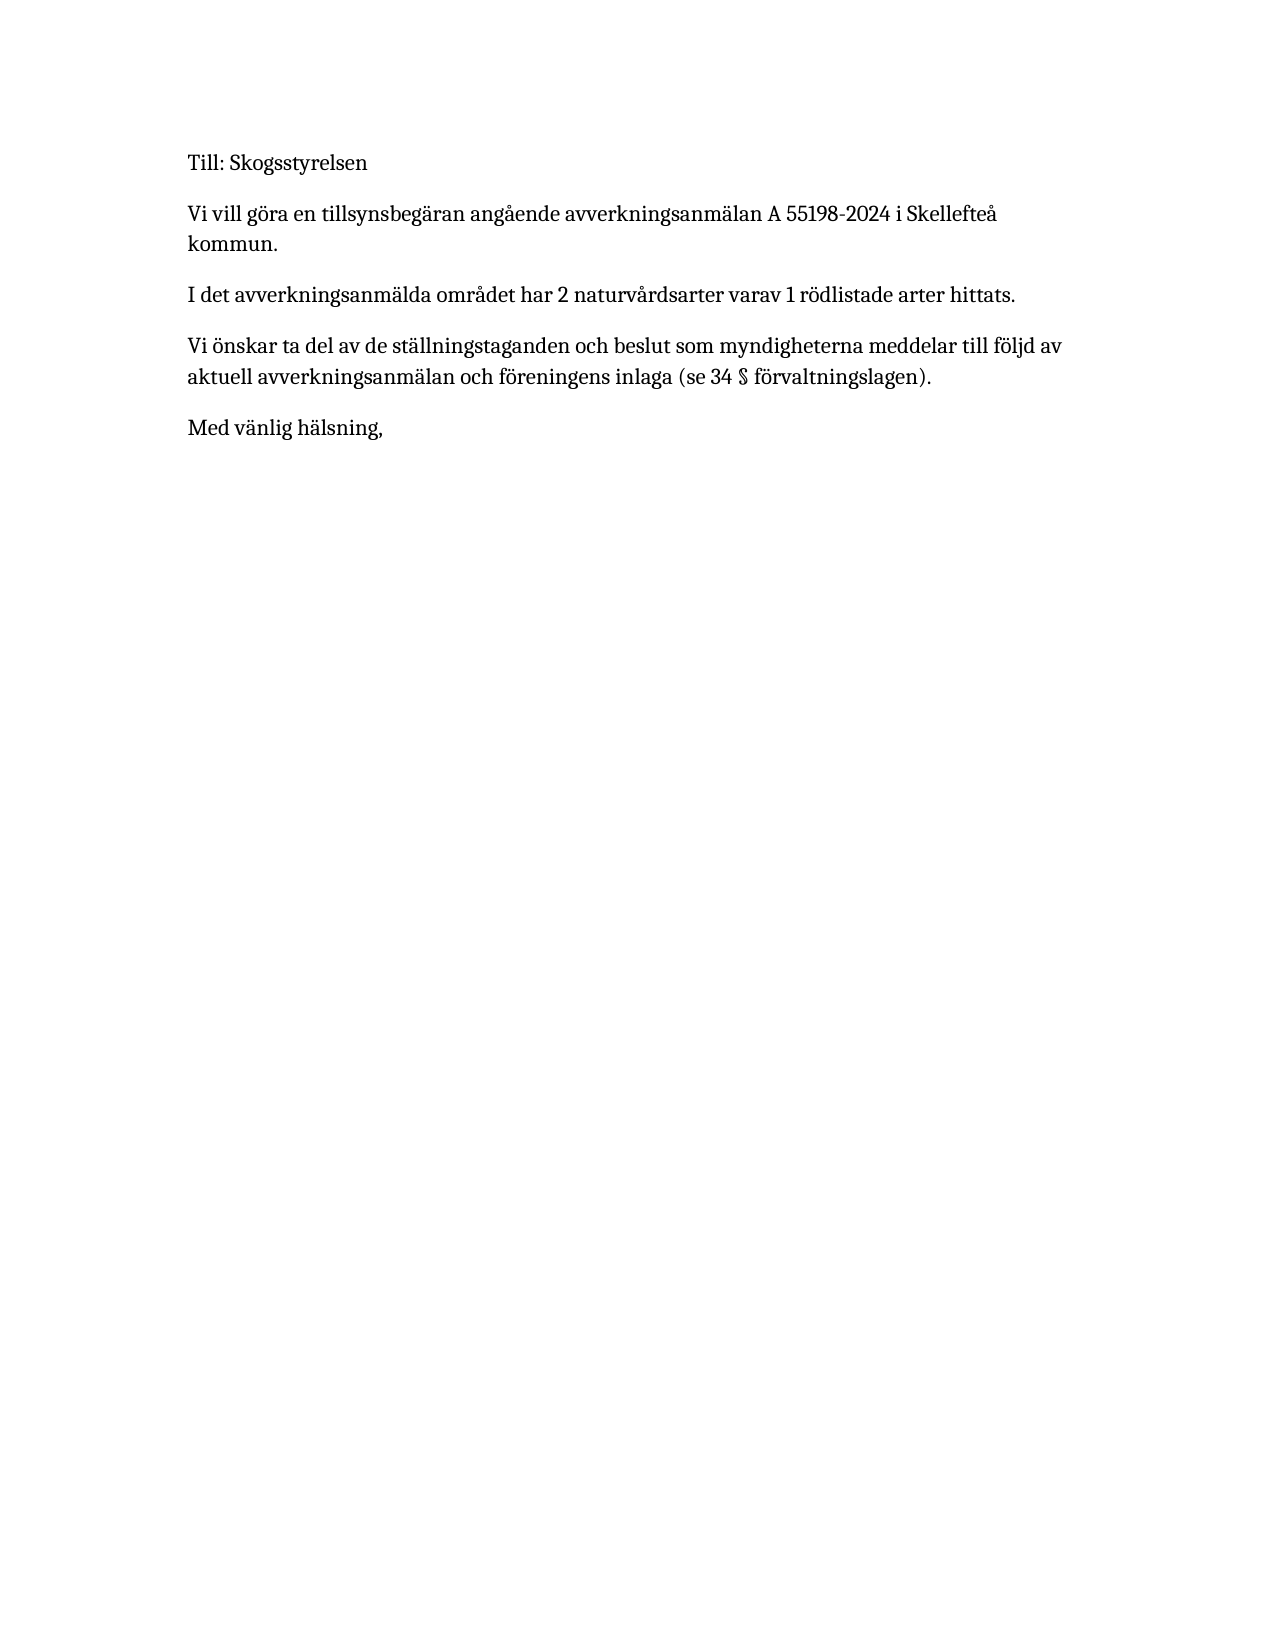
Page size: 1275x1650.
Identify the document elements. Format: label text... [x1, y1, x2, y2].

text Vi önskar ta del av de ställningstaganden och beslut som myndigheterna meddelar till följd av aktuell avverkningsanmälan och föreningens inlaga (se 34 § förvaltningslagen). [187, 333, 1087, 390]
text I det avverkningsanmälda området har 2 naturvårdsarter varav 1 rödlistade arter hittats. [187, 282, 1087, 309]
text Vi vill göra en tillsynsbegäran angående avverkningsanmälan A 55198-2024 i Skellefteå kommun. [187, 201, 1087, 258]
text Med vänlig hälsning, [187, 414, 1087, 471]
text Till: Skogsstyrelsen [187, 150, 1087, 176]
